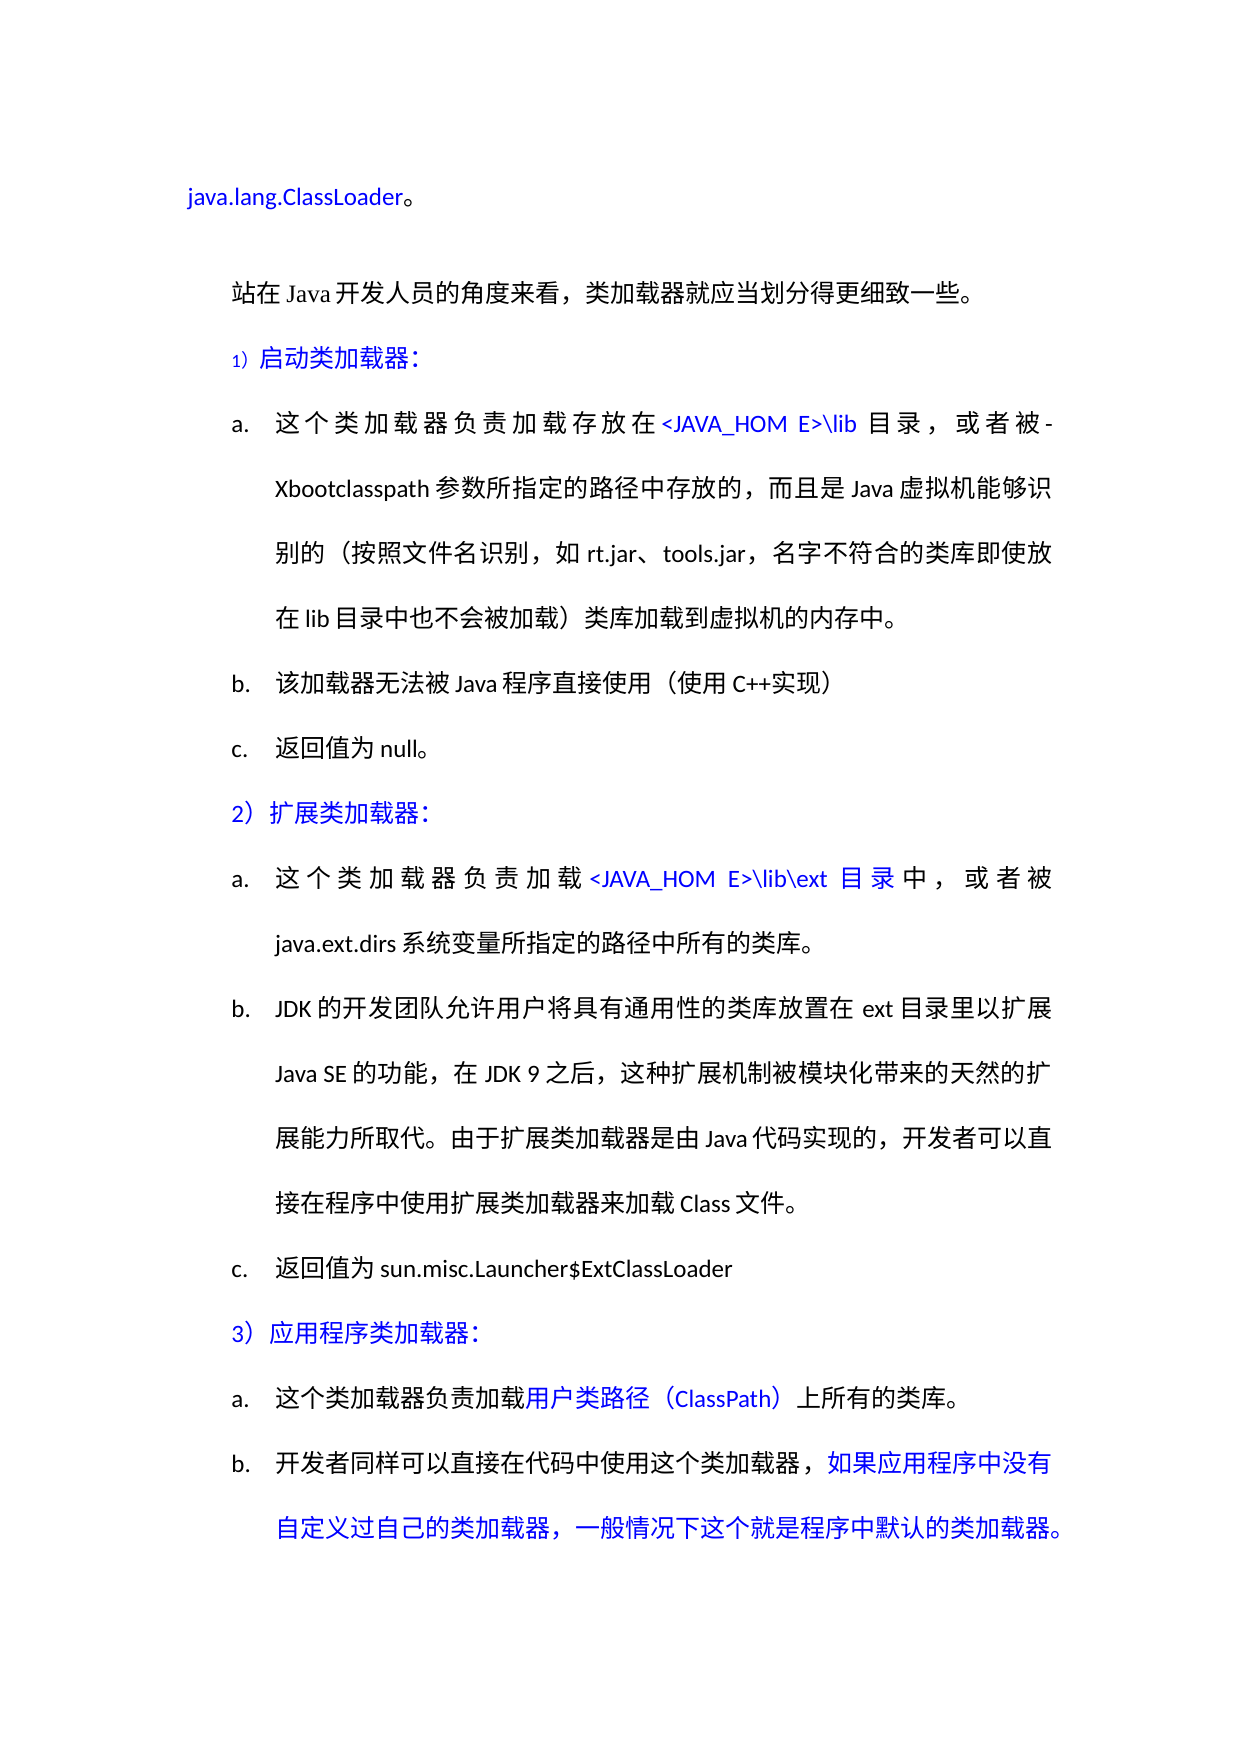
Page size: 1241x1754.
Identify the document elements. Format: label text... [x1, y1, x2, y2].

list 这个类加载器负责加载用户类路径（ClassPath）上所有的类库。 [231, 1364, 1053, 1429]
list 开发者同样可以直接在代码中使用这个类加载器，如果应用程序中没有自定义过自己的类加载器，一般情况下这个就是程序中默认的类加载器。 [231, 1429, 1053, 1559]
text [187, 162, 1053, 227]
list 返回值为null。 [231, 714, 1053, 779]
text 站在Java开发人员的角度来看，类加载器就应当划分得更细致一些。 [187, 259, 1053, 324]
list 启动类加载器： [187, 324, 1053, 389]
list 这个类加载器负责加载存放在<JAVA_HOM E>\lib目录，或者被-Xbootclasspath参数所指定的路径中存放的，而且是Java虚拟机能够识别的（按照文件名识别，如rt.jar、tools.jar，名字不符合的类库即使放在lib目录中也不会被加载）类库加载到虚拟机的内存中。 [231, 389, 1053, 649]
list 扩展类加载器： [187, 779, 1053, 844]
list 该加载器无法被Java程序直接使用（使用C++实现） [231, 649, 1053, 714]
list 应用程序类加载器： [187, 1299, 1053, 1364]
list 这个类加载器负责加载<JAVA_HOM E>\lib\ext目录中，或者被java.ext.dirs系统变量所指定的路径中所有的类库。 [231, 844, 1053, 974]
list JDK的开发团队允许用户将具有通用性的类库放置在ext目录里以扩展Java SE的功能，在JDK 9之后，这种扩展机制被模块化带来的天然的扩展能力所取代。由于扩展类加载器是由Java代码实现的，开发者可以直接在程序中使用扩展类加载器来加载Class文件。 [231, 974, 1053, 1234]
list 返回值为sun.misc.Launcher$ExtClassLoader [231, 1234, 1053, 1299]
